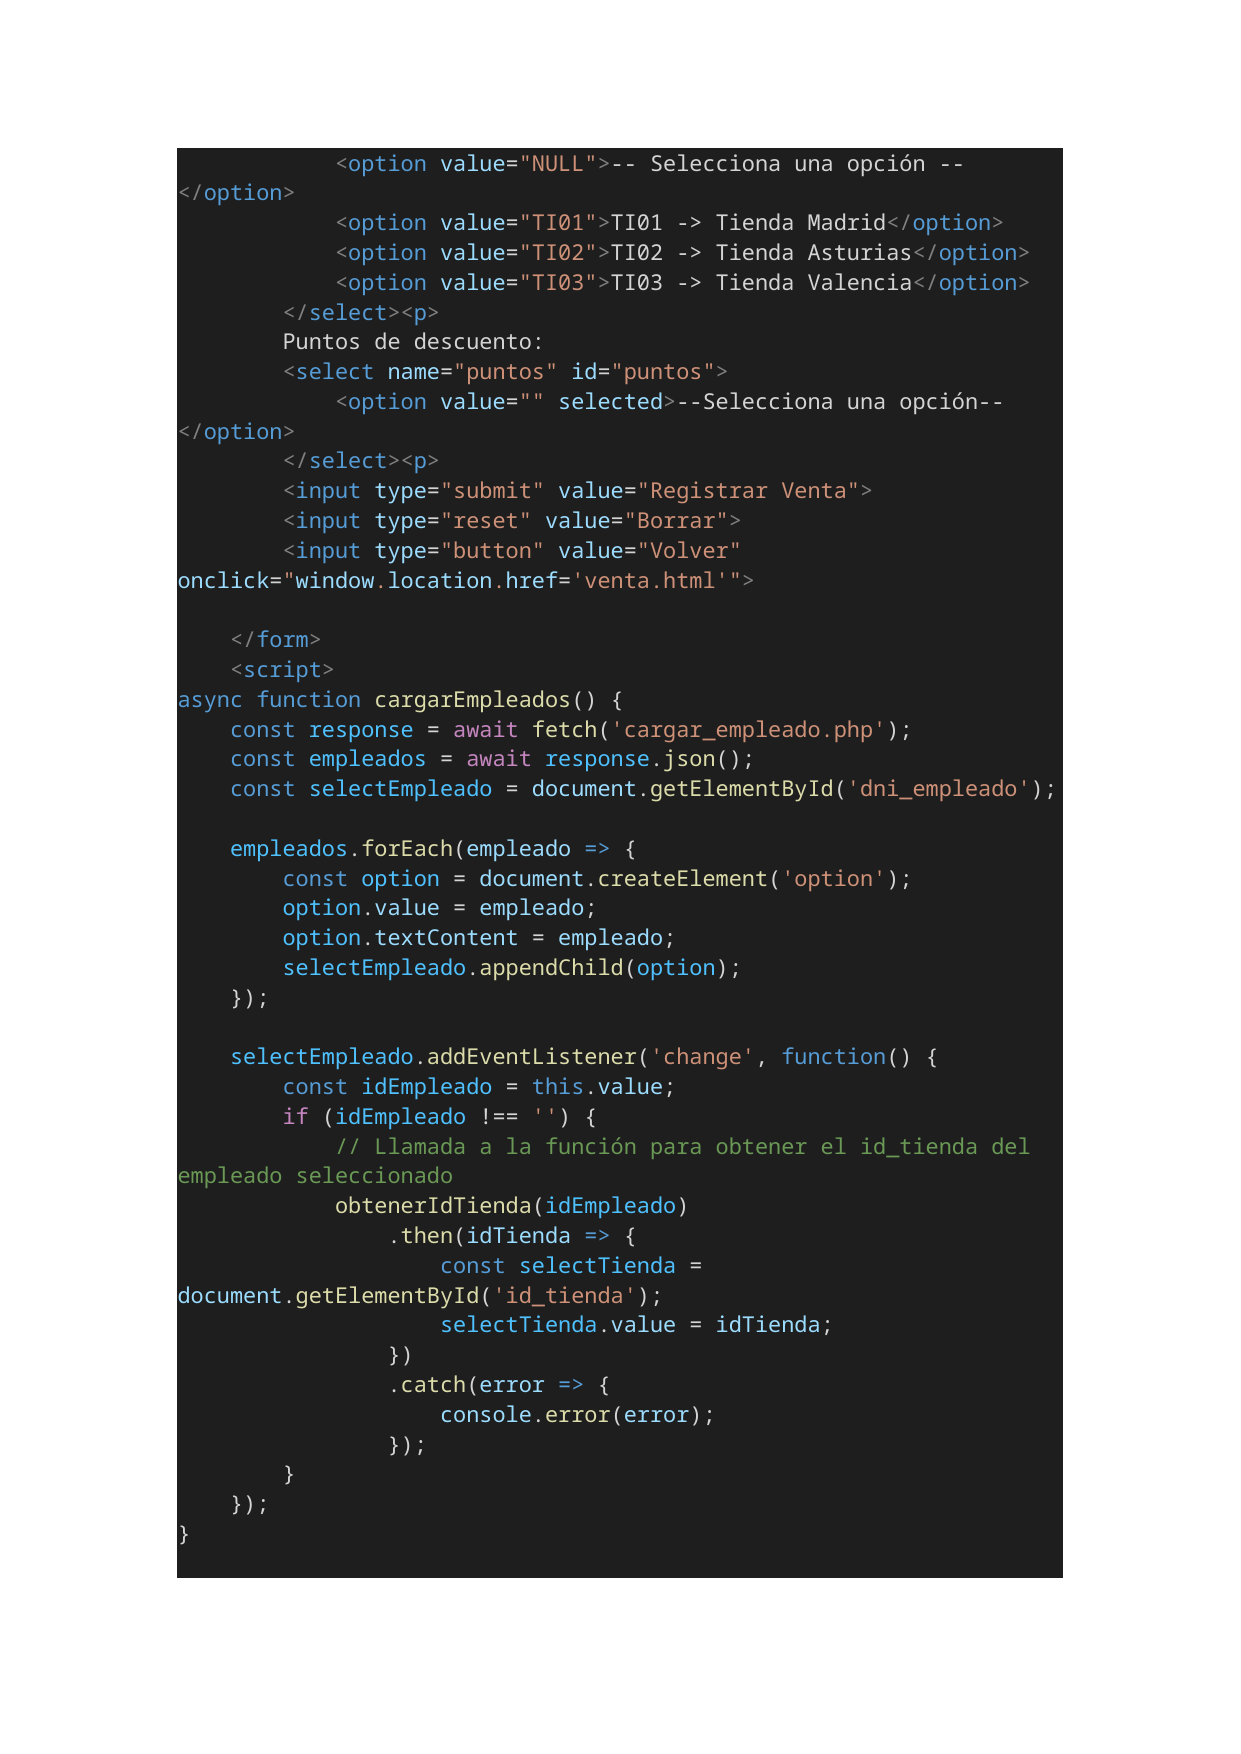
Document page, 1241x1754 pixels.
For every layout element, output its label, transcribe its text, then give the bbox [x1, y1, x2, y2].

text const empleados = await response.json(); [177, 743, 1063, 773]
text const option = document.createElement('option'); [177, 863, 1063, 892]
text selectEmpleado.addEventListener('change', function() { [177, 1041, 1063, 1071]
text <option value="TI03">TI03 -> Tienda Valencia</option> [177, 267, 1063, 297]
text }); [177, 1488, 1063, 1518]
text <select name="puntos" id="puntos"> [177, 356, 1063, 386]
text <option value="NULL">-- Selecciona una opción --</option> [177, 148, 1063, 207]
text <input type="submit" value="Registrar Venta"> [177, 475, 1063, 505]
text empleados.forEach(empleado => { [177, 833, 1063, 863]
text <script> [177, 654, 1063, 684]
text if (idEmpleado !== '') { [177, 1101, 1063, 1131]
text const selectTienda = document.getElementById('id_tienda'); [177, 1250, 1063, 1309]
text </select><p> [177, 297, 1063, 326]
text }) [177, 1339, 1063, 1369]
text <option value="" selected>--Selecciona una opción--</option> [177, 386, 1063, 446]
text option.value = empleado; [177, 892, 1063, 922]
text }); [177, 982, 1063, 1012]
text .catch(error => { [177, 1369, 1063, 1399]
text const idEmpleado = this.value; [177, 1071, 1063, 1101]
text selectTienda.value = idTienda; [177, 1309, 1063, 1339]
text async function cargarEmpleados() { [177, 684, 1063, 714]
text </form> [177, 624, 1063, 654]
text }); [177, 1429, 1063, 1458]
text const selectEmpleado = document.getElementById('dni_empleado'); [177, 773, 1063, 803]
text <input type="reset" value="Borrar"> [177, 505, 1063, 535]
text <option value="TI01">TI01 -> Tienda Madrid</option> [177, 207, 1063, 237]
text .then(idTienda => { [177, 1220, 1063, 1250]
text option.textContent = empleado; [177, 922, 1063, 952]
text obtenerIdTienda(idEmpleado) [177, 1190, 1063, 1220]
text <input type="button" value="Volver" onclick="window.location.href='venta.html'"> [177, 535, 1063, 594]
text console.error(error); [177, 1399, 1063, 1429]
text } [177, 1458, 1063, 1488]
text <option value="TI02">TI02 -> Tienda Asturias</option> [177, 237, 1063, 267]
text } [177, 1518, 1063, 1548]
text // Llamada a la función para obtener el id_tienda del empleado seleccionado [177, 1131, 1063, 1190]
text const response = await fetch('cargar_empleado.php'); [177, 714, 1063, 743]
text Puntos de descuento: [177, 326, 1063, 356]
text </select><p> [177, 446, 1063, 475]
text selectEmpleado.appendChild(option); [177, 952, 1063, 982]
